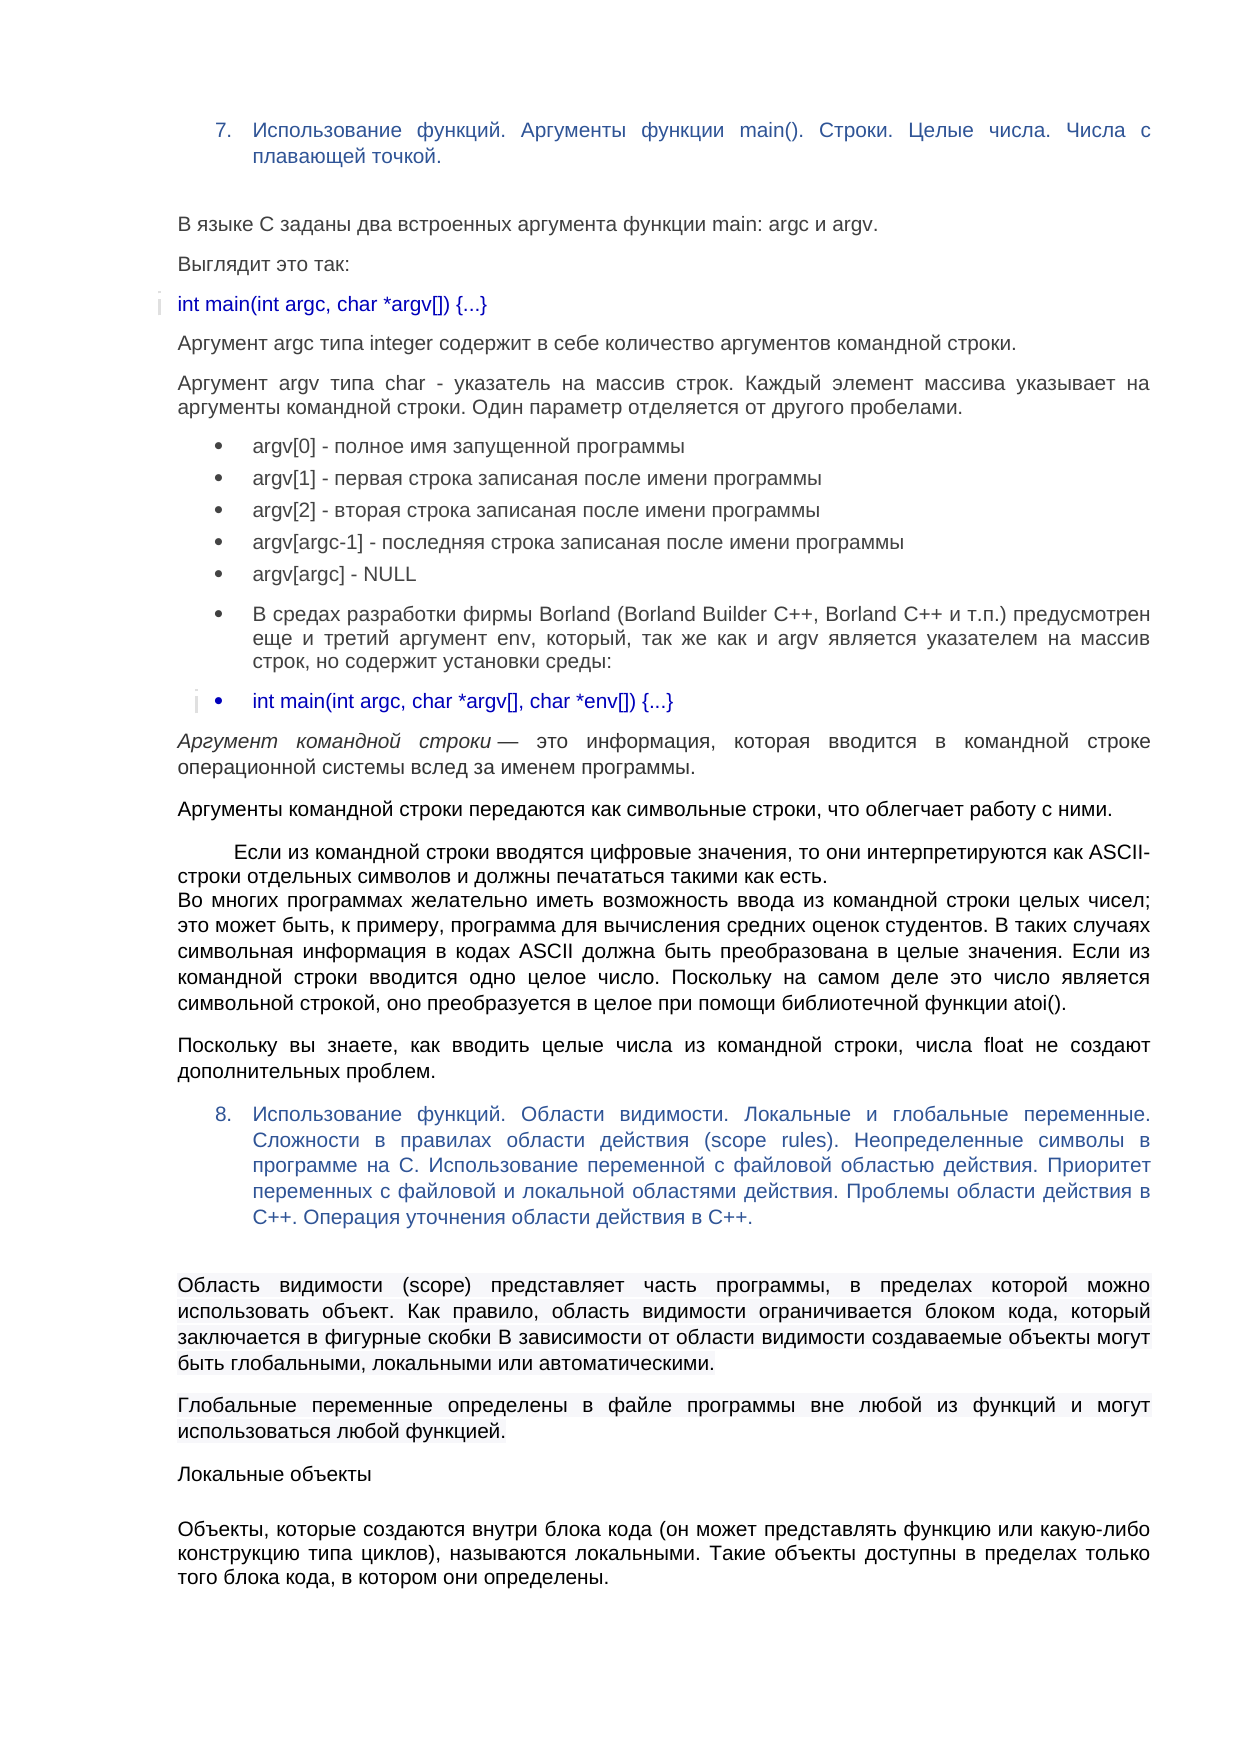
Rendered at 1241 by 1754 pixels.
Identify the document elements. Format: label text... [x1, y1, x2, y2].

list int main(int argc, char *argv[], char *env[]) {...} [195, 689, 1152, 713]
list argv[1] - первая строка записаная после имени программы [215, 466, 1152, 490]
text Глобальные переменные определены в файле программы вне любой из функций и могут использоваться любой функцией. [177, 1417, 1152, 1443]
text Область видимости (scope) представляет часть программы, в пределах которой можно использовать объект. Как правило, область видимости ограничивается блоком кода, который заключается в фигурные скобки В зависимости от области видимости создаваемые объекты могут быть глобальными, локальными или автоматическими. [177, 1349, 1152, 1375]
list argv[2] - вторая строка записаная после имени программы [215, 498, 1152, 522]
text Объекты, которые создаются внутри блока кода (он может представлять функцию или какую-либо конструкцию типа циклов), называются локальными. Такие объекты доступны в пределах только того блока кода, в котором они определены. [177, 1517, 1152, 1588]
list argv[0] - полное имя запущенной программы [215, 434, 1152, 458]
text Поскольку вы знаете, как вводить целые числа из командной строки, числа float не создают дополнительных проблем. [177, 1033, 1152, 1083]
subtitle Локальные объекты [177, 1462, 1152, 1486]
text Аргумент argv типа char - указатель на массив строк. Каждый элемент массива указывает на аргументы командной строки. Один параметр отделяется от другого пробелами. [177, 371, 1152, 418]
list В средах разработки фирмы Borland (Borland Builder C++, Borland C++ и т.п.) предусмотрен еще и третий аргумент env, который, так же как и argv является указателем на массив строк, но содержит установки среды: [215, 601, 1152, 673]
text Аргумент командной строки — это информация, которая вводится в командной строке операционной системы вслед за именем программы. [177, 743, 1152, 778]
text Аргумент argc типа integer содержит в себе количество аргументов командной строки. [177, 331, 1152, 355]
list argv[argc-1] - последняя строка записаная после имени программы [215, 530, 1152, 554]
text Аргументы командной строки передаются как символьные строки, что облегчает работу с ними. [177, 797, 1152, 821]
text Во многих программах желательно иметь возможность ввода из командной строки целых чисел; это может быть, к примеру, программа для вычисления средних оценок студентов. В таких случаях символьная информация в кодах ASCII должна быть преобразована в целые значения. Если из командной строки вводится одно целое число. Поскольку на самом деле это число является символьной строкой, оно преобразуется в целое при помощи библиотечной функции atoi(). [177, 887, 1152, 1015]
list argv[argc] - NULL [215, 562, 1152, 586]
text int main(int argc, char *argv[]) {...} [157, 291, 1152, 315]
subtitle Использование функций. Области видимости. Локальные и глобальные переменные. Сложности в правилах области действия (scope rules). Неопределенные символы в программе на С. Использование переменной с файловой областью действия. Приоритет переменных с файловой и локальной областями действия. Проблемы области действия в C++. Операция уточнения области действия в C++. [215, 1102, 1152, 1229]
text Если из командной строки вводятся цифровые значения, то они интерпретируются как ASCII-строки отдельных символов и должны печататься такими как есть. [177, 839, 1152, 887]
text В языке C заданы два встроенных аргумента функции main: argc и argv. [177, 212, 1152, 236]
text Выглядит это так: [177, 252, 1152, 276]
subtitle Использование функций. Аргументы функции main(). Строки. Целые числа. Числа с плавающей точкой. [215, 118, 1152, 168]
